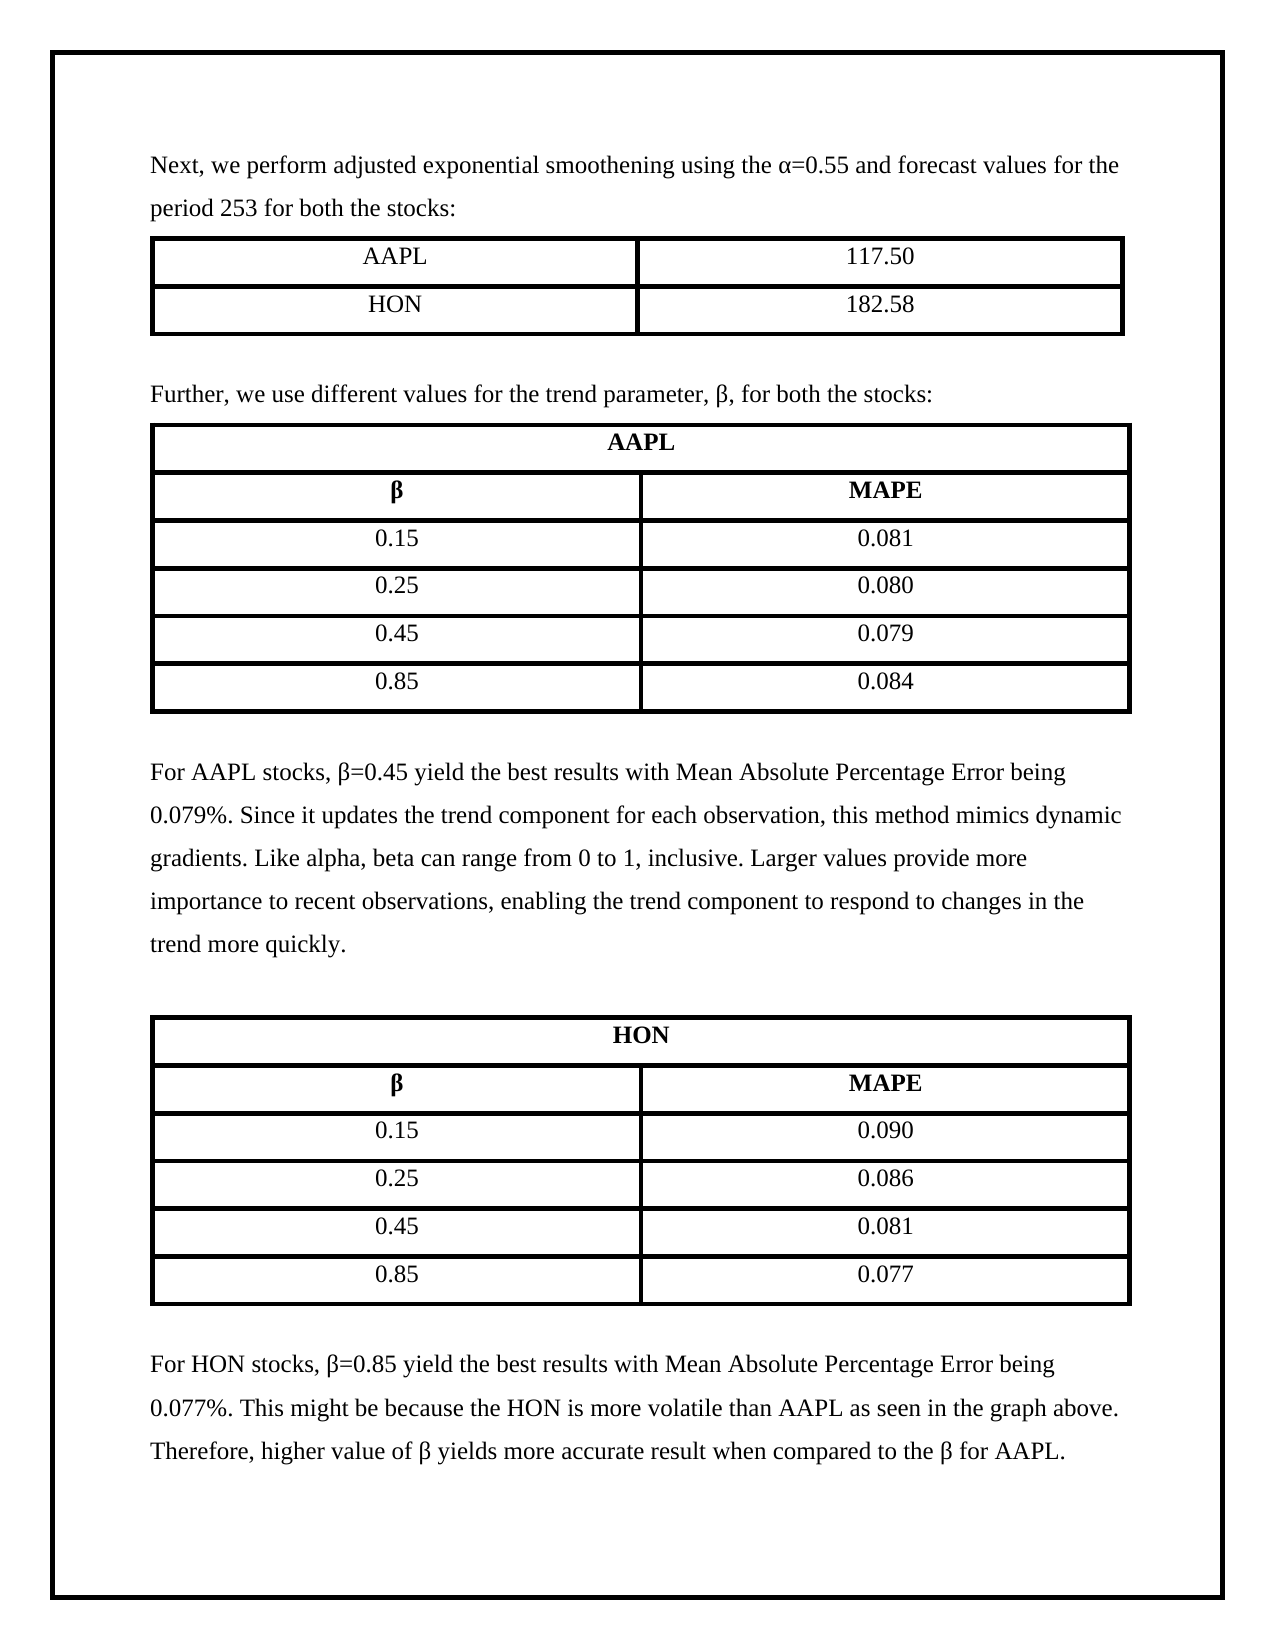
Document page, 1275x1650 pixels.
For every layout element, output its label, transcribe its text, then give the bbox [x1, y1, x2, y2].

table_cell β [155, 1068, 639, 1111]
text For HON stocks, β=0.85 yield the best results with Mean Absolute Percentage Error being 0.077%. This might be because the HON is more volatile than AAPL as seen in the graph above. Therefore, higher value of β yields more accurate result when compared to the β for AAPL. [150, 1349, 1125, 1464]
table_cell 182.58 [640, 289, 1120, 332]
table_cell MAPE [643, 475, 1127, 518]
table_cell 0.079 [643, 618, 1127, 661]
table_cell 0.084 [643, 666, 1127, 709]
table_cell 0.85 [155, 666, 639, 709]
table_cell 0.080 [643, 571, 1127, 613]
table_cell 0.15 [155, 1116, 639, 1158]
table_cell β [155, 475, 639, 518]
table_header HON [155, 1020, 1127, 1063]
table_cell 0.45 [155, 618, 639, 661]
table_cell 0.090 [643, 1116, 1127, 1158]
table_cell 0.25 [155, 571, 639, 613]
table_header 117.50 [640, 241, 1120, 284]
text Further, we use different values for the trend parameter, β, for both the stocks: [150, 379, 1125, 408]
text For AAPL stocks, β=0.45 yield the best results with Mean Absolute Percentage Error being 0.079%. Since it updates the trend component for each observation, this method mimics dynamic gradients. Like alpha, beta can range from 0 to 1, inclusive. Larger values provide more importance to recent observations, enabling the trend component to respond to changes in the trend more quickly. [150, 757, 1125, 958]
table_cell 0.25 [155, 1163, 639, 1206]
table_cell 0.15 [155, 523, 639, 566]
table_cell 0.081 [643, 523, 1127, 566]
table_cell 0.45 [155, 1211, 639, 1254]
table_cell HON [155, 289, 635, 332]
table_cell MAPE [643, 1068, 1127, 1111]
table_cell 0.85 [155, 1259, 639, 1302]
table_header AAPL [155, 241, 635, 284]
text Next, we perform adjusted exponential smoothening using the α=0.55 and forecast values for the period 253 for both the stocks: [150, 150, 1125, 222]
table_header AAPL [155, 427, 1127, 470]
table_cell 0.077 [643, 1259, 1127, 1302]
table_cell 0.086 [643, 1163, 1127, 1206]
table_cell 0.081 [643, 1211, 1127, 1254]
